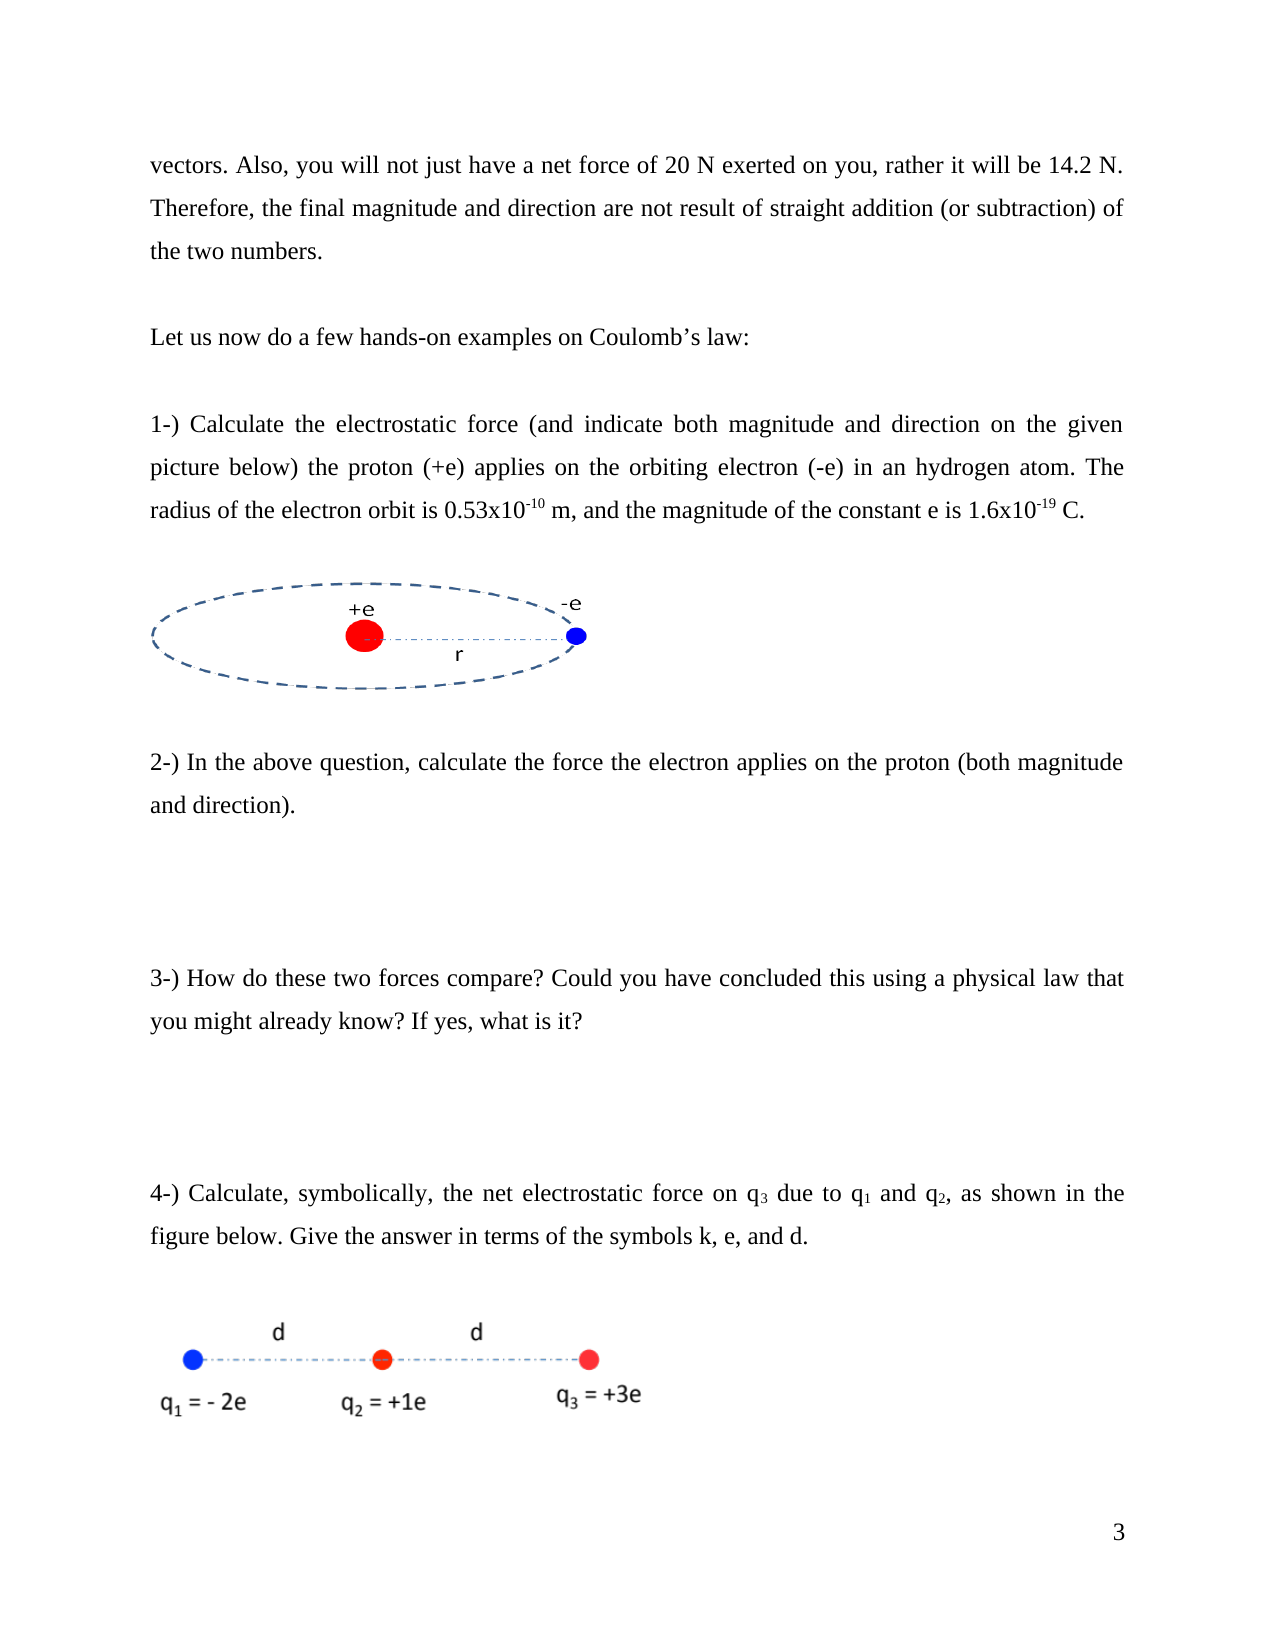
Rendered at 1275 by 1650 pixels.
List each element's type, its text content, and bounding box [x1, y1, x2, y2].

text Let us now do a few hands-on examples on Coulomb’s law: [150, 322, 1125, 351]
text 3-) How do these two forces compare? Could you have concluded this using a physical law that you might already know? If yes, what is it? [150, 963, 1125, 1034]
text 1-) Calculate the electrostatic force (and indicate both magnitude and direction on the given picture below) the proton (+e) applies on the orbiting electron (-e) in an hydrogen atom. The radius of the electron orbit is 0.53x10-10 m, and the magnitude of the constant e is 1.6x10-19 C. [150, 409, 1125, 524]
text 4-) Calculate, symbolically, the net electrostatic force on q3 due to q1 and q2, as shown in the figure below. Give the answer in terms of the symbols k, e, and d. [150, 1178, 1125, 1250]
text 2-) In the above question, calculate the force the electron applies on the proton (both magnitude and direction). [150, 747, 1125, 819]
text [150, 150, 1125, 265]
picture [150, 581, 603, 690]
